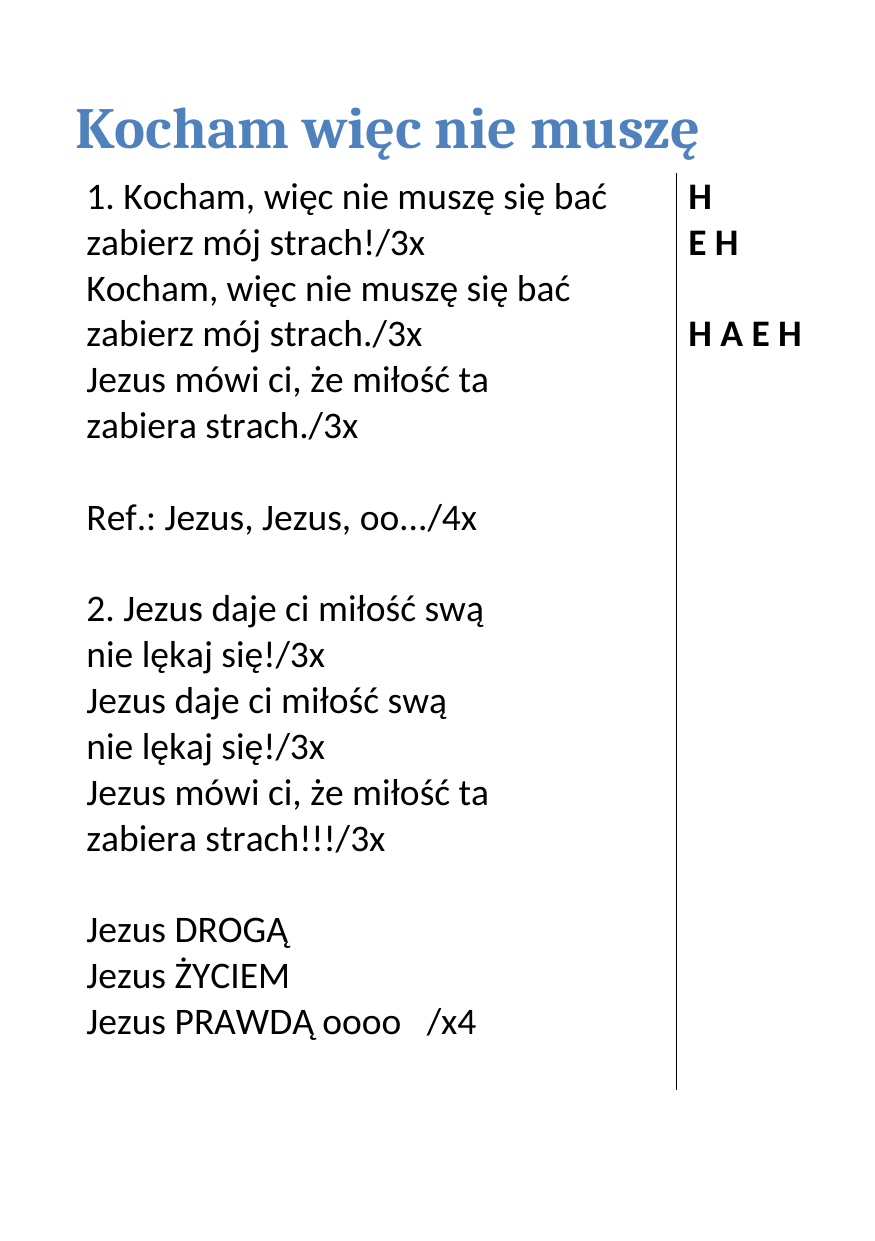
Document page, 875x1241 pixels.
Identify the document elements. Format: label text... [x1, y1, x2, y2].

table_header H E H H A E H [677, 173, 874, 1089]
table_header 1. Kocham, więc nie muszę się bać zabierz mój strach!/3x Kocham, więc nie muszę się bać zabierz mój strach./3x Jezus mówi ci, że miłość ta zabiera strach./3x Ref.: Jezus, Jezus, oo.../4x 2. Jezus daje ci miłość swą nie lękaj się!/3x Jezus daje ci miłość swą nie lękaj się!/3x Jezus mówi ci, że miłość ta zabiera strach!!!/3x Jezus DROGĄ Jezus ŻYCIEM Jezus PRAWDĄ oooo /x4 [75, 173, 676, 1089]
subtitle Kocham więc nie muszę [75, 96, 842, 163]
